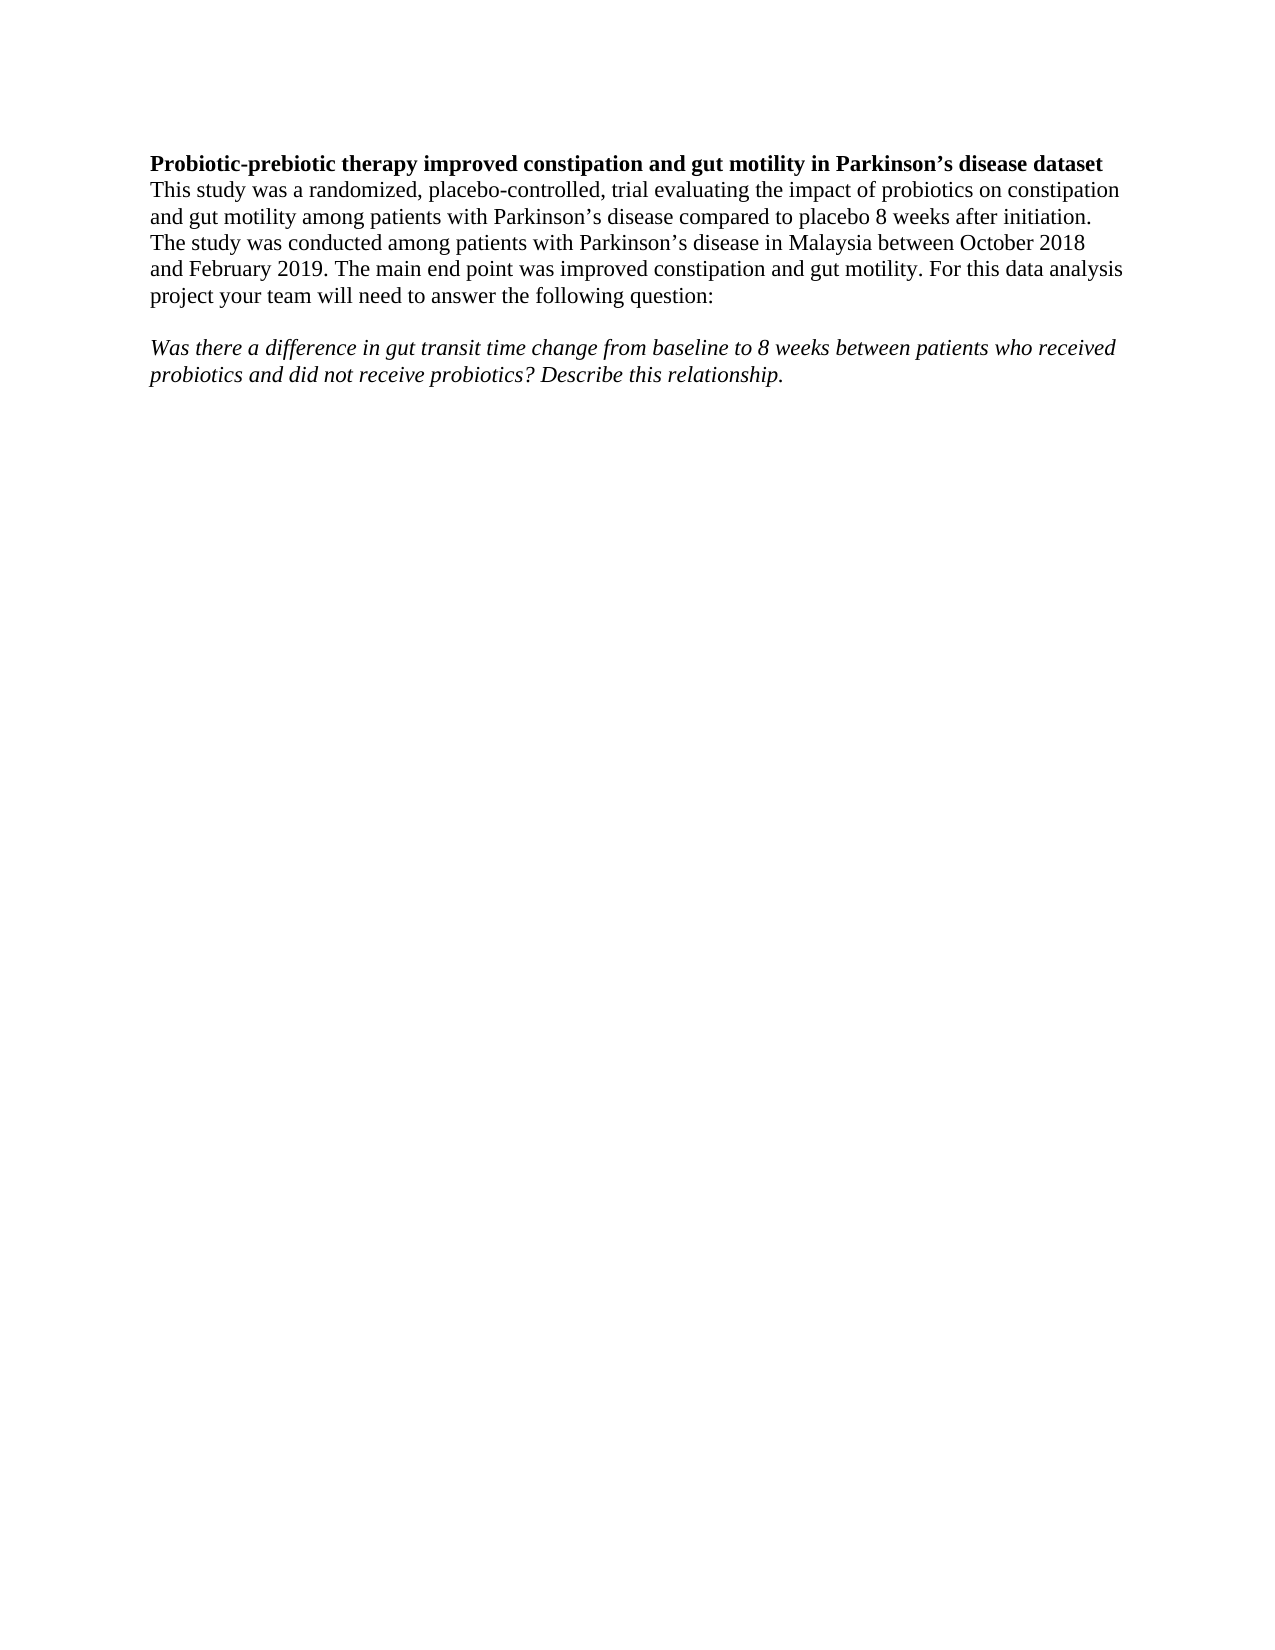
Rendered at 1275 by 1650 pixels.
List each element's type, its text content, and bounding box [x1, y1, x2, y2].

text Was there a difference in gut transit time change from baseline to 8 weeks between patients who received probiotics and did not receive probiotics? Describe this relationship. [150, 334, 1125, 387]
text This study was a randomized, placebo-controlled, trial evaluating the impact of probiotics on constipation and gut motility among patients with Parkinson’s disease compared to placebo 8 weeks after initiation. The study was conducted among patients with Parkinson’s disease in Malaysia between October 2018 and February 2019. The main end point was improved constipation and gut motility. For this data analysis project your team will need to answer the following question: [150, 176, 1125, 308]
text Probiotic-prebiotic therapy improved constipation and gut motility in Parkinson’s disease dataset [150, 150, 1125, 176]
